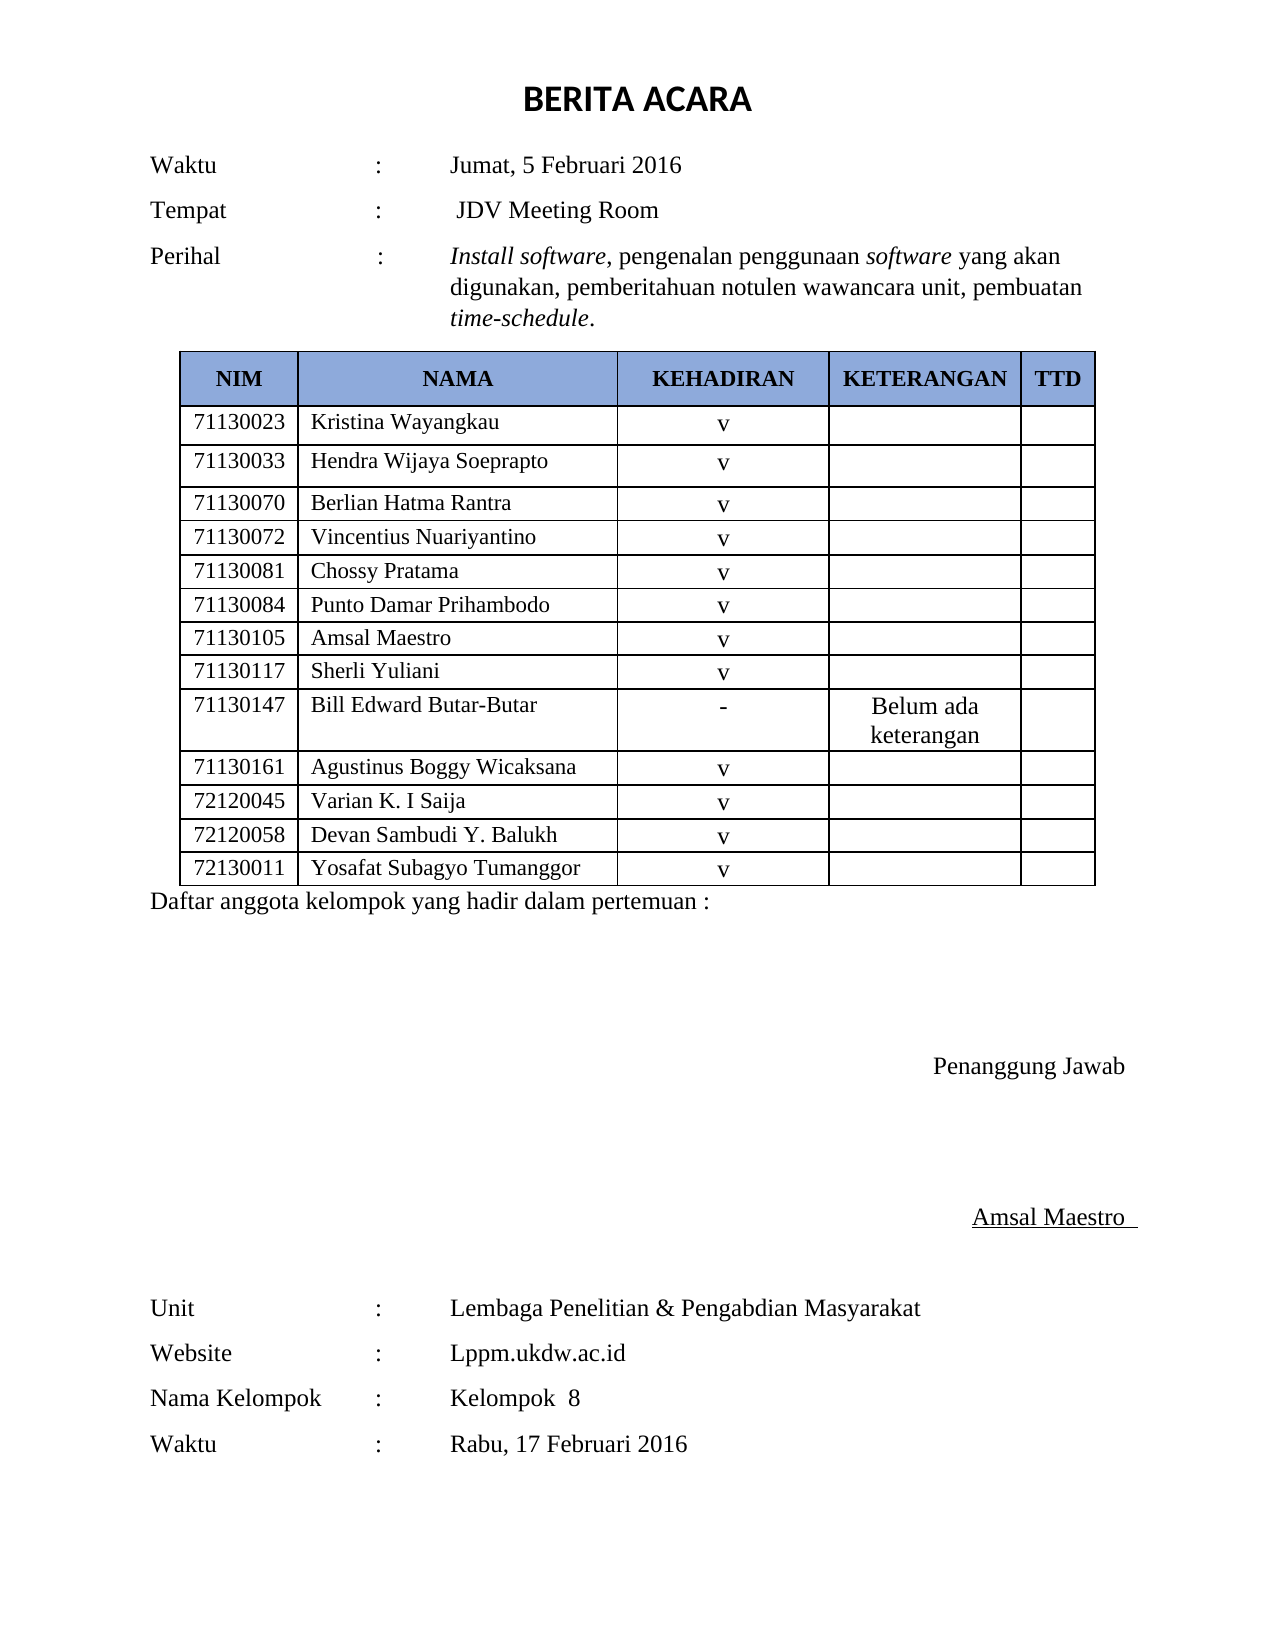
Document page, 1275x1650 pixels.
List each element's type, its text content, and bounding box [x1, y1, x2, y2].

text Waktu : Jumat, 5 Februari 2016 [150, 150, 1125, 179]
table_cell [830, 589, 1020, 621]
table_cell Yosafat Subagyo Tumanggor [299, 853, 617, 885]
table_cell 72130011 [181, 853, 297, 885]
table_cell Vincentius Nuariyantino [299, 521, 617, 554]
table_header KEHADIRAN [618, 352, 828, 405]
table_cell 71130161 [181, 752, 297, 784]
table_cell Belum ada keterangan [830, 690, 1020, 750]
table_cell Hendra Wijaya Soeprapto [299, 446, 617, 486]
table_cell Berlian Hatma Rantra [299, 488, 617, 520]
text Website : Lppm.ukdw.ac.id [150, 1338, 1125, 1367]
table_header NIM [181, 352, 297, 405]
table_cell 71130081 [181, 556, 297, 587]
table_cell [1022, 446, 1094, 486]
table_cell [830, 820, 1020, 851]
text Amsal Maestro [150, 1202, 1125, 1231]
table_cell v [618, 623, 828, 654]
text Tempat : JDV Meeting Room [150, 195, 1125, 224]
table_cell [1022, 786, 1094, 818]
table_cell v [618, 820, 828, 851]
table_cell Amsal Maestro [299, 623, 617, 654]
table_cell [830, 623, 1020, 654]
table_cell [830, 446, 1020, 486]
table_header TTD [1022, 352, 1094, 405]
table_cell [1022, 521, 1094, 554]
table_cell [1022, 853, 1094, 885]
text Daftar anggota kelompok yang hadir dalam pertemuan : [150, 886, 1125, 915]
table_cell v [618, 752, 828, 784]
table_cell 71130117 [181, 656, 297, 688]
table_cell [1022, 690, 1094, 750]
table_cell [830, 656, 1020, 688]
table_cell 71130070 [181, 488, 297, 520]
table_cell Agustinus Boggy Wicaksana [299, 752, 617, 784]
table_cell Varian K. I Saija [299, 786, 617, 818]
table_cell [830, 786, 1020, 818]
table_cell v [618, 853, 828, 885]
table_cell 71130147 [181, 690, 297, 750]
text Nama Kelompok : Kelompok 8 [150, 1383, 1125, 1412]
table_cell v [618, 656, 828, 688]
table_cell [830, 521, 1020, 554]
table_cell [1022, 623, 1094, 654]
text Unit : Lembaga Penelitian & Pengabdian Masyarakat [150, 1293, 1125, 1321]
table_cell 71130084 [181, 589, 297, 621]
table_cell [830, 853, 1020, 885]
table_cell [1022, 589, 1094, 621]
table_cell v [618, 786, 828, 818]
table_cell [830, 752, 1020, 784]
text Penanggung Jawab [150, 1051, 1125, 1080]
table_cell [1022, 752, 1094, 784]
table_cell v [618, 556, 828, 587]
table_cell [1022, 556, 1094, 587]
table_cell v [618, 407, 828, 444]
table_cell v [618, 521, 828, 554]
table_cell v [618, 446, 828, 486]
table_cell Chossy Pratama [299, 556, 617, 587]
table_cell Bill Edward Butar-Butar [299, 690, 617, 750]
table_cell [1022, 488, 1094, 520]
table_cell [1022, 820, 1094, 851]
table_cell - [618, 690, 828, 750]
text Perihal : Install software, pengenalan penggunaan software yang akan digunakan, pemberitahuan notulen wawancara unit, pembuatan time-schedule. [150, 241, 1125, 332]
table_cell v [618, 589, 828, 621]
table_cell Sherli Yuliani [299, 656, 617, 688]
table_cell [830, 556, 1020, 587]
table_cell 71130105 [181, 623, 297, 654]
table_cell 71130023 [181, 407, 297, 444]
table_cell 72120058 [181, 820, 297, 851]
table_cell Punto Damar Prihambodo [299, 589, 617, 621]
table_cell [830, 488, 1020, 520]
table_cell [1022, 656, 1094, 688]
table_cell 71130033 [181, 446, 297, 486]
table_header KETERANGAN [830, 352, 1020, 405]
text Waktu : Rabu, 17 Februari 2016 [150, 1429, 1125, 1458]
table_cell v [618, 488, 828, 520]
table_cell [1022, 407, 1094, 444]
table_cell 72120045 [181, 786, 297, 818]
table_cell Devan Sambudi Y. Balukh [299, 820, 617, 851]
table_cell 71130072 [181, 521, 297, 554]
table_cell Kristina Wayangkau [299, 407, 617, 444]
table_cell [830, 407, 1020, 444]
table_header NAMA [299, 352, 617, 405]
